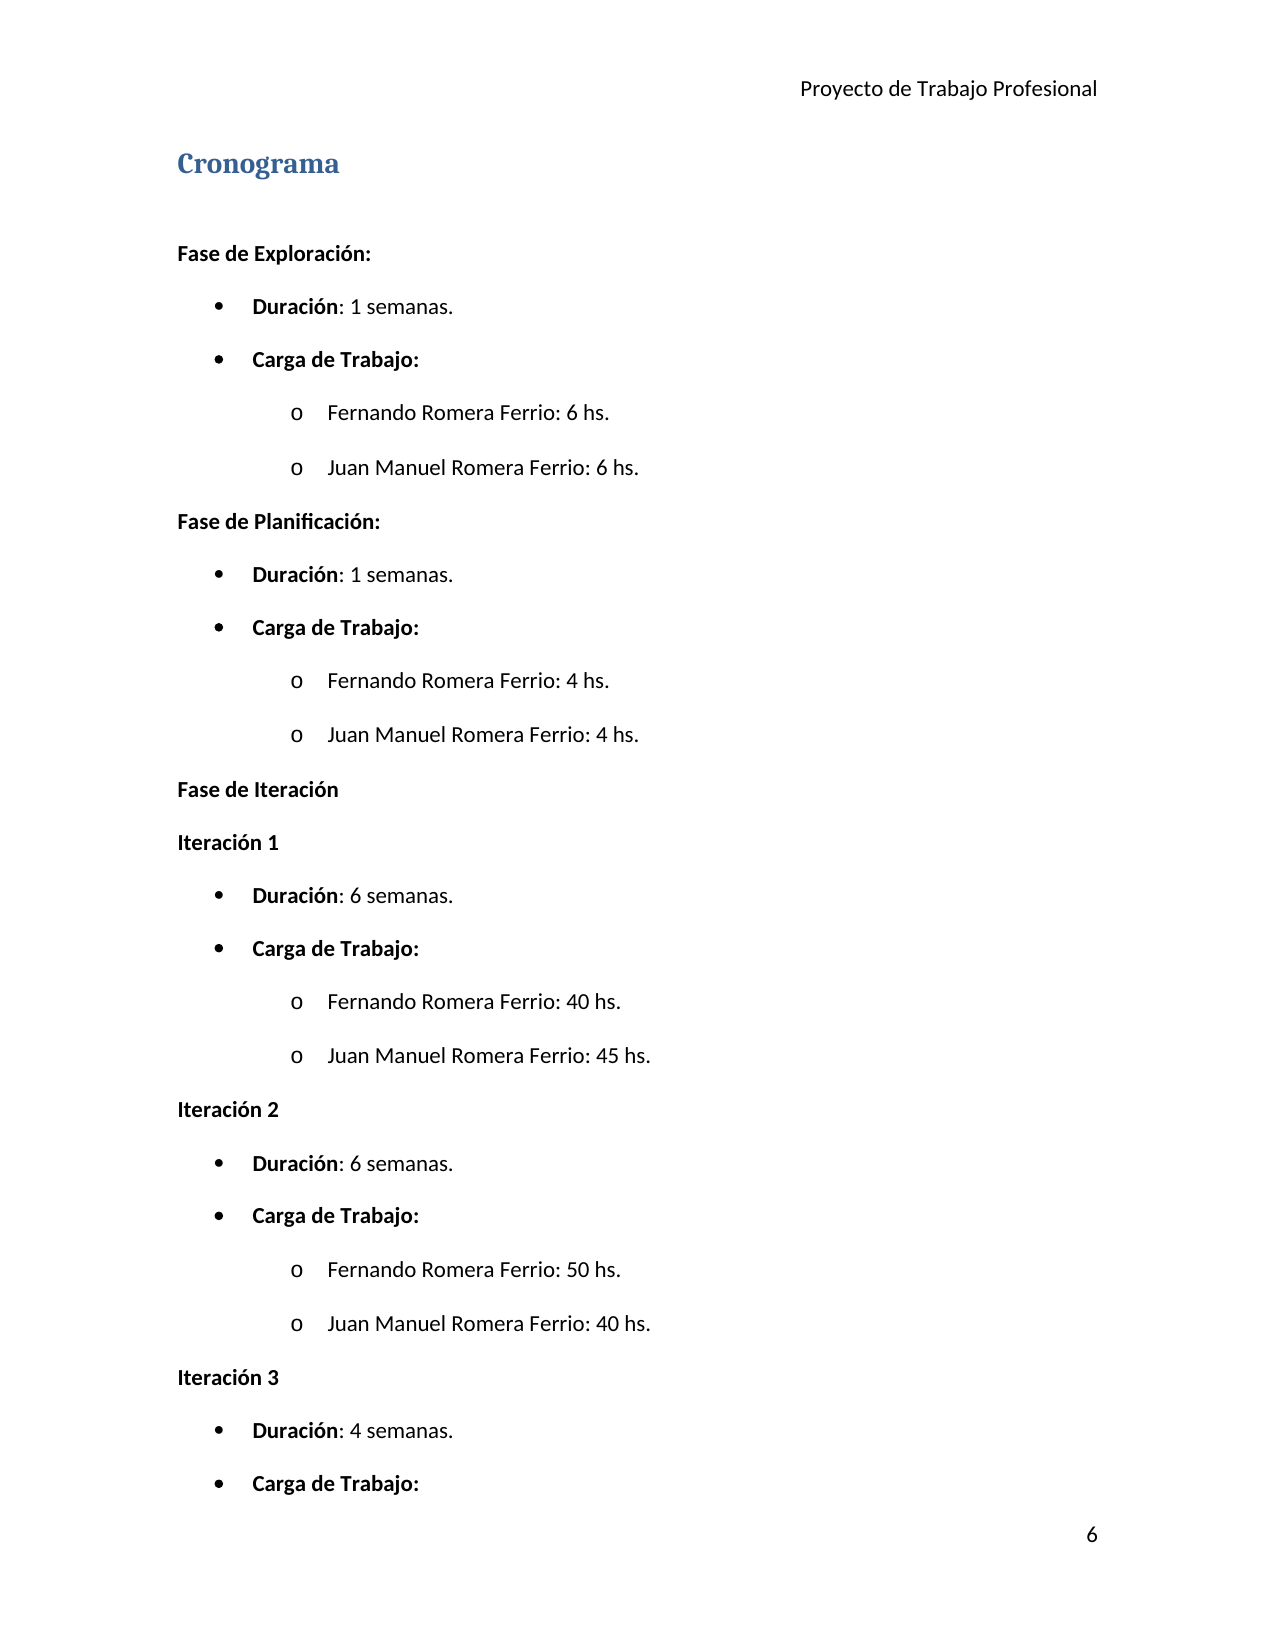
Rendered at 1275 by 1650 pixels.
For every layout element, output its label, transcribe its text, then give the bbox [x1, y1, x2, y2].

list Carga de Trabajo: [215, 934, 1098, 962]
list Juan Manuel Romera Ferrio: 45 hs. [290, 1041, 1098, 1070]
list Fernando Romera Ferrio: 4 hs. [290, 666, 1098, 695]
list Carga de Trabajo: [215, 345, 1098, 373]
text Fase de Exploración: [177, 239, 1098, 267]
list Carga de Trabajo: [215, 1469, 1098, 1497]
list Duración: 4 semanas. [215, 1416, 1098, 1444]
list Fernando Romera Ferrio: 40 hs. [290, 987, 1098, 1016]
list Juan Manuel Romera Ferrio: 4 hs. [290, 720, 1098, 749]
subtitle Cronograma [177, 148, 1098, 181]
list Juan Manuel Romera Ferrio: 6 hs. [290, 453, 1098, 482]
list Duración: 1 semanas. [215, 560, 1098, 588]
list Fernando Romera Ferrio: 50 hs. [290, 1255, 1098, 1284]
list Carga de Trabajo: [215, 1202, 1098, 1230]
list Duración: 6 semanas. [215, 881, 1098, 909]
text Fase de Iteración [177, 775, 1098, 803]
text Iteración 1 [177, 828, 1098, 856]
list Duración: 6 semanas. [215, 1149, 1098, 1177]
text Fase de Planificación: [177, 507, 1098, 535]
text Iteración 2 [177, 1096, 1098, 1124]
list Carga de Trabajo: [215, 613, 1098, 641]
list Juan Manuel Romera Ferrio: 40 hs. [290, 1309, 1098, 1338]
list Duración: 1 semanas. [215, 292, 1098, 320]
text Iteración 3 [177, 1363, 1098, 1391]
list Fernando Romera Ferrio: 6 hs. [290, 398, 1098, 427]
